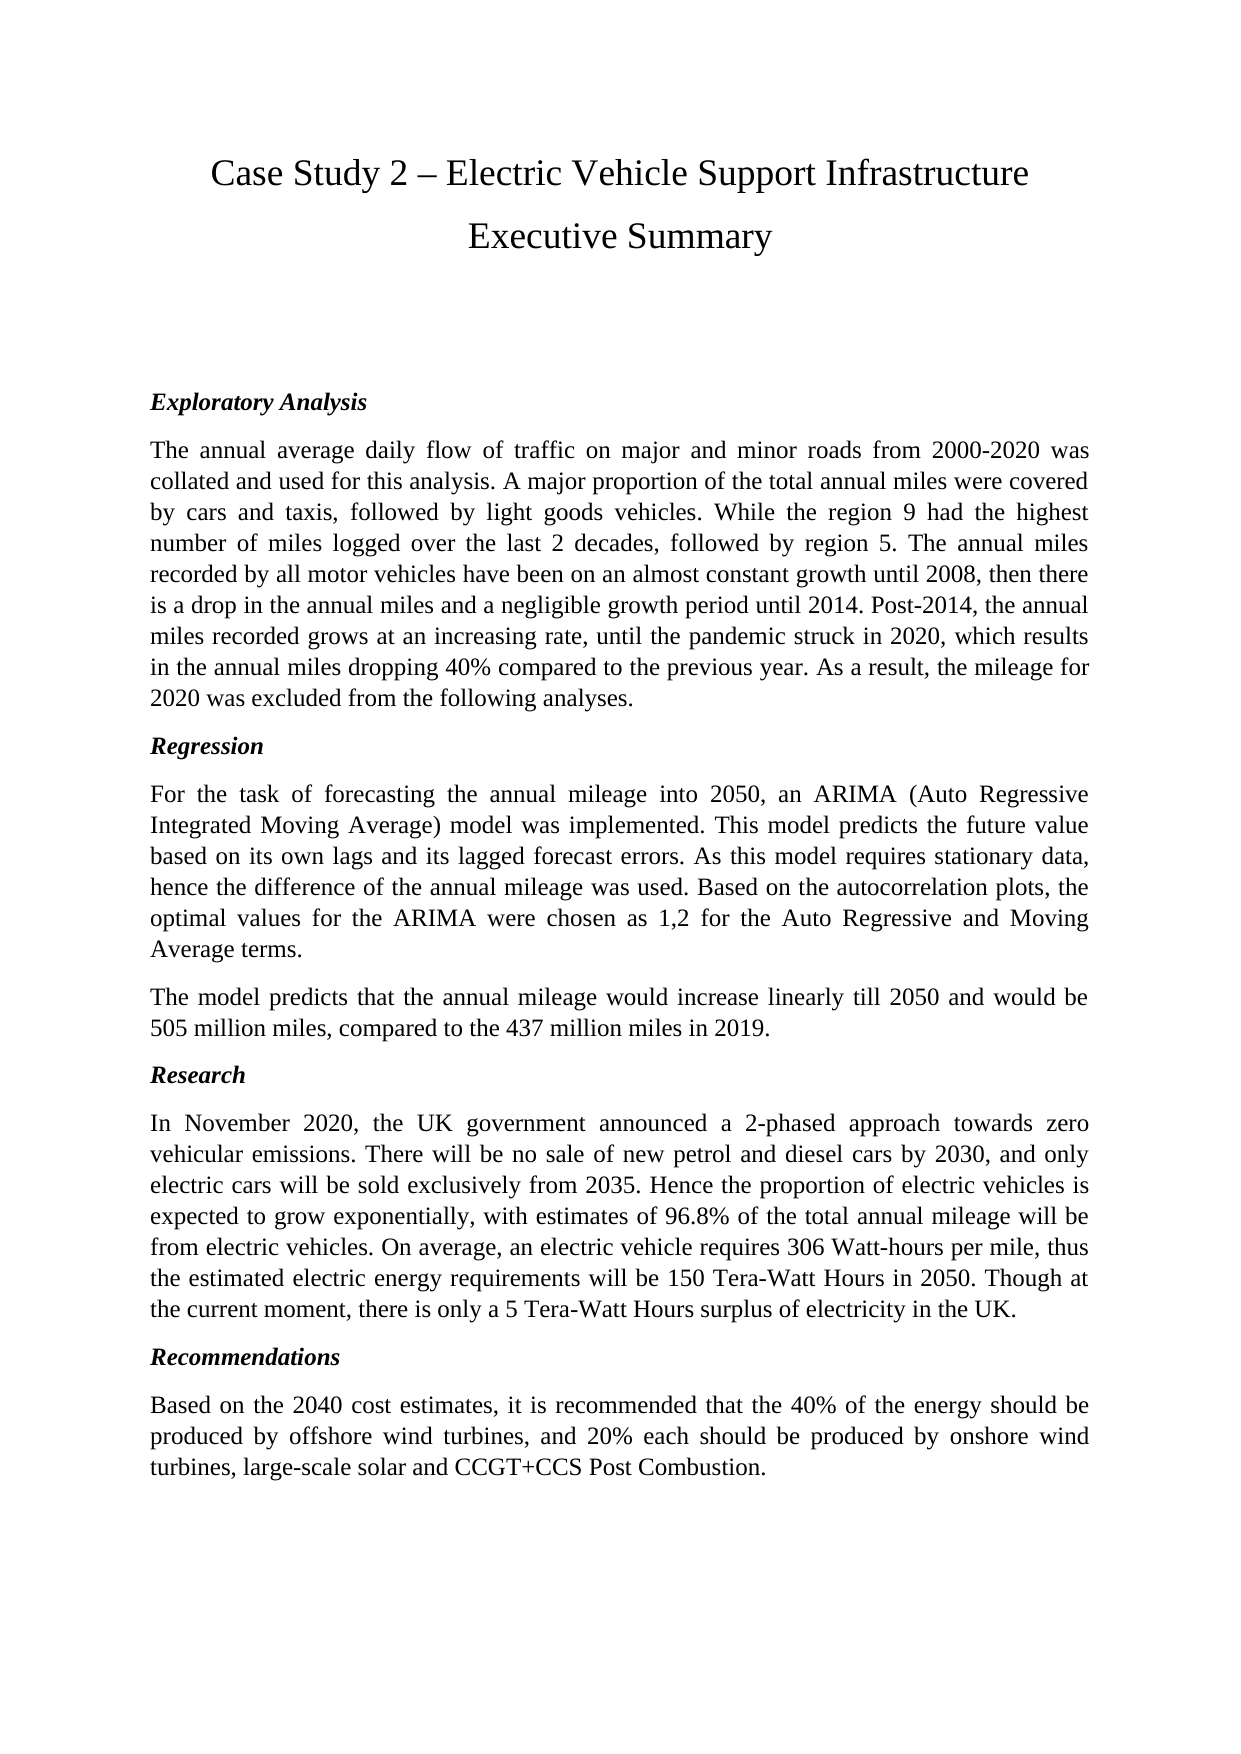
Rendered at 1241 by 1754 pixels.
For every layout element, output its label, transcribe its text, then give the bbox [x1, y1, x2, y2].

text The annual average daily flow of traffic on major and minor roads from 2000-2020 was collated and used for this analysis. A major proportion of the total annual miles were covered by cars and taxis, followed by light goods vehicles. While the region 9 had the highest number of miles logged over the last 2 decades, followed by region 5. The annual miles recorded by all motor vehicles have been on an almost constant growth until 2008, then there is a drop in the annual miles and a negligible growth period until 2014. Post-2014, the annual miles recorded grows at an increasing rate, until the pandemic struck in 2020, which results in the annual miles dropping 40% compared to the previous year. As a result, the mileage for 2020 was excluded from the following analyses. [150, 435, 1090, 712]
text Recommendations [150, 1342, 1090, 1371]
text In November 2020, the UK government announced a 2-phased approach towards zero vehicular emissions. There will be no sale of new petrol and diesel cars by 2030, and only electric cars will be sold exclusively from 2035. Hence the proportion of electric vehicles is expected to grow exponentially, with estimates of 96.8% of the total annual mileage will be from electric vehicles. On average, an electric vehicle requires 306 Watt-hours per mile, thus the estimated electric energy requirements will be 150 Tera-Watt Hours in 2050. Though at the current moment, there is only a 5 Tera-Watt Hours surplus of electricity in the UK. [150, 1108, 1090, 1323]
text Research [150, 1061, 1090, 1089]
text Based on the 2040 cost estimates, it is recommended that the 40% of the energy should be produced by offshore wind turbines, and 20% each should be produced by onshore wind turbines, large-scale solar and CCGT+CCS Post Combustion. [150, 1390, 1090, 1481]
text Exploratory Analysis [150, 387, 1090, 416]
text Regression [150, 731, 1090, 760]
text For the task of forecasting the annual mileage into 2050, an ARIMA (Auto Regressive Integrated Moving Average) model was implemented. This model predicts the future value based on its own lags and its lagged forecast errors. As this model requires stationary data, hence the difference of the annual mileage was used. Based on the autocorrelation plots, the optimal values for the ARIMA were chosen as 1,2 for the Auto Regressive and Moving Average terms. [150, 779, 1090, 963]
text The model predicts that the annual mileage would increase linearly till 2050 and would be 505 million miles, compared to the 437 million miles in 2019. [150, 982, 1090, 1042]
text Case Study 2 – Electric Vehicle Support Infrastructure [150, 150, 1090, 193]
text Executive Summary [150, 213, 1090, 256]
